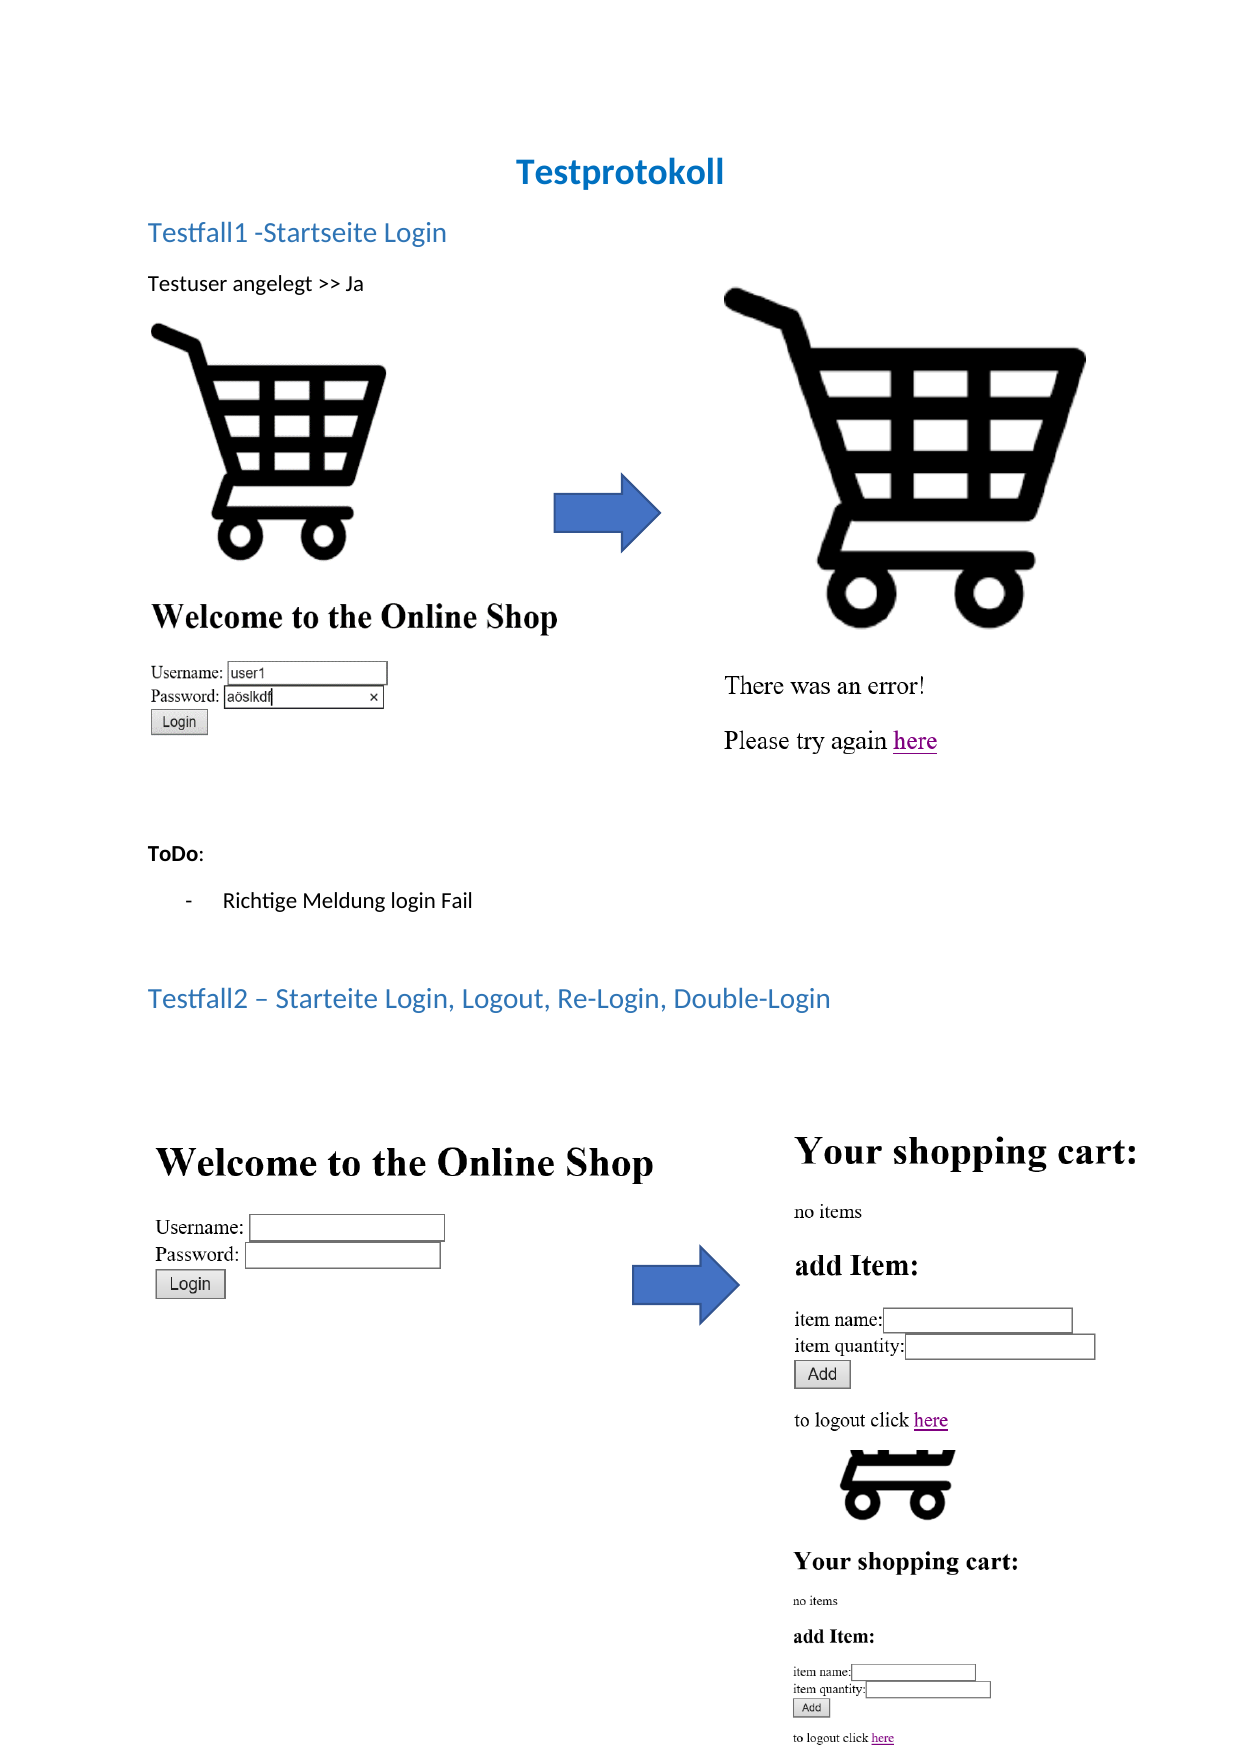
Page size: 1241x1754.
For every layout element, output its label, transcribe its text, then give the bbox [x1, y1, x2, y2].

text Testfall2 – Starteite Login, Logout, Re-Login, Double-Login [148, 980, 1093, 1016]
picture [788, 1450, 1020, 1746]
text ToDo: [148, 839, 1093, 868]
text Testuser angelegt >> Ja [148, 269, 1093, 297]
picture [784, 1129, 1159, 1446]
text Testfall1 -Startseite Login [148, 214, 1093, 249]
picture [147, 1129, 663, 1338]
text Testprotokoll [148, 148, 1093, 193]
picture [147, 316, 575, 775]
list Richtige Meldung login Fail [185, 886, 1093, 914]
picture [720, 284, 1112, 798]
